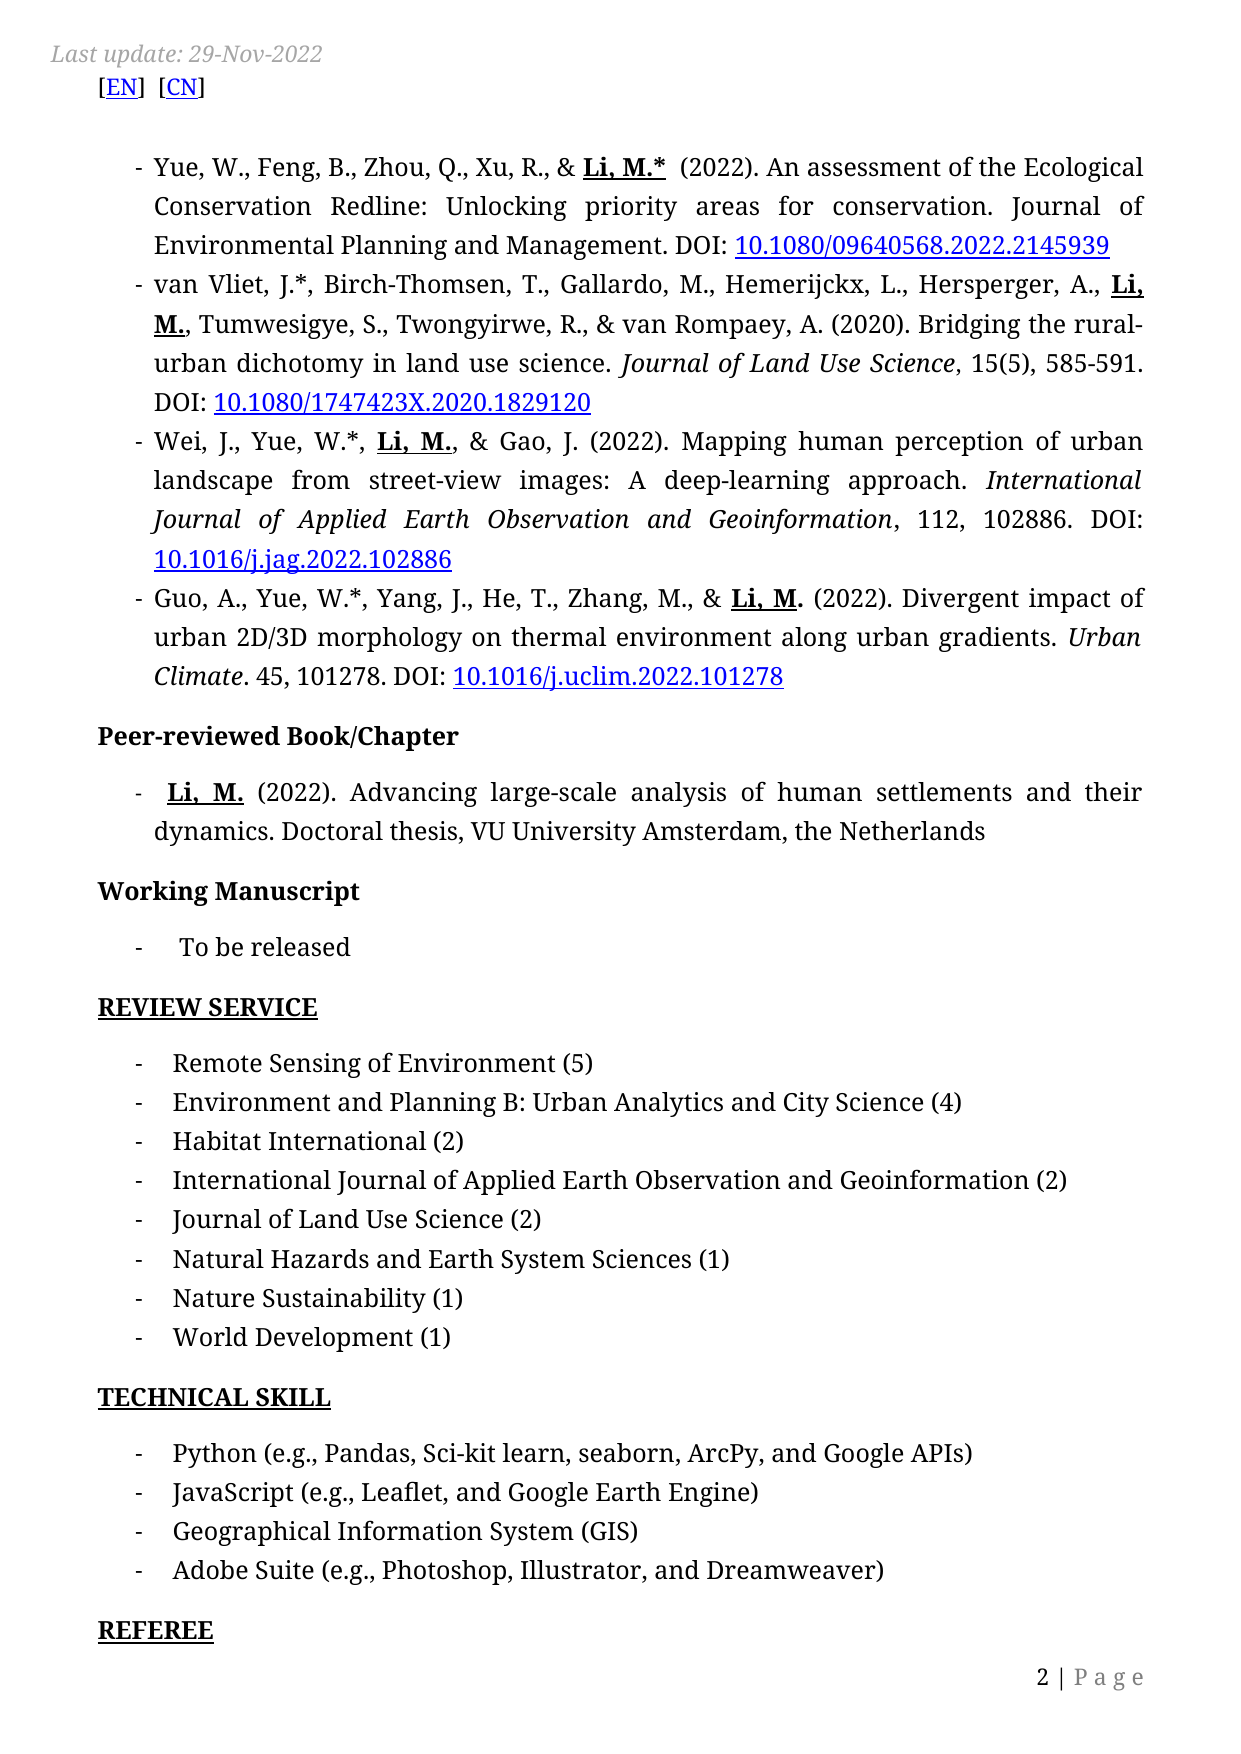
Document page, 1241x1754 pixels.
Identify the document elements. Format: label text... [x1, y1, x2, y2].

list van Vliet, J.*, Birch-Thomsen, T., Gallardo, M., Hemerijckx, L., Hersperger, A., Li, M., Tumwesigye, S., Twongyirwe, R., & van Rompaey, A. (2020). Bridging the rural-urban dichotomy in land use science. Journal of Land Use Science, 15(5), 585-591. DOI: 10.1080/1747423X.2020.1829120 [135, 267, 1144, 419]
list International Journal of Applied Earth Observation and Geoinformation (2) [135, 1163, 1144, 1197]
list Natural Hazards and Earth System Sciences (1) [135, 1241, 1144, 1275]
list Guo, A., Yue, W.*, Yang, J., He, T., Zhang, M., & Li, M. (2022). Divergent impact of urban 2D/3D morphology on thermal environment along urban gradients. Urban Climate. 45, 101278. DOI: 10.1016/j.uclim.2022.101278 [135, 581, 1144, 693]
text Working Manuscript [97, 874, 1144, 908]
text Peer-reviewed Book/Chapter [97, 719, 1144, 753]
text TECHNICAL SKILL [97, 1380, 1144, 1414]
list Geographical Information System (GIS) [135, 1514, 1144, 1548]
list Li, M. (2022). Advancing large-scale analysis of human settlements and their dynamics. Doctoral thesis, VU University Amsterdam, the Netherlands [135, 775, 1144, 848]
list Journal of Land Use Science (2) [135, 1202, 1144, 1236]
list Nature Sustainability (1) [135, 1281, 1144, 1314]
list Remote Sensing of Environment (5) [135, 1046, 1144, 1079]
list JavaScript (e.g., Leaflet, and Google Earth Engine) [135, 1475, 1144, 1509]
list Adobe Suite (e.g., Photoshop, Illustrator, and Dreamweaver) [135, 1553, 1144, 1587]
list Environment and Planning B: Urban Analytics and City Science (4) [135, 1085, 1144, 1119]
list Python (e.g., Pandas, Sci-kit learn, seaborn, ArcPy, and Google APIs) [135, 1436, 1144, 1469]
list World Development (1) [135, 1320, 1144, 1354]
list Habitat International (2) [135, 1124, 1144, 1158]
text REVIEW SERVICE [97, 990, 1144, 1024]
list To be released [135, 930, 1144, 964]
text REFEREE [97, 1613, 1144, 1647]
